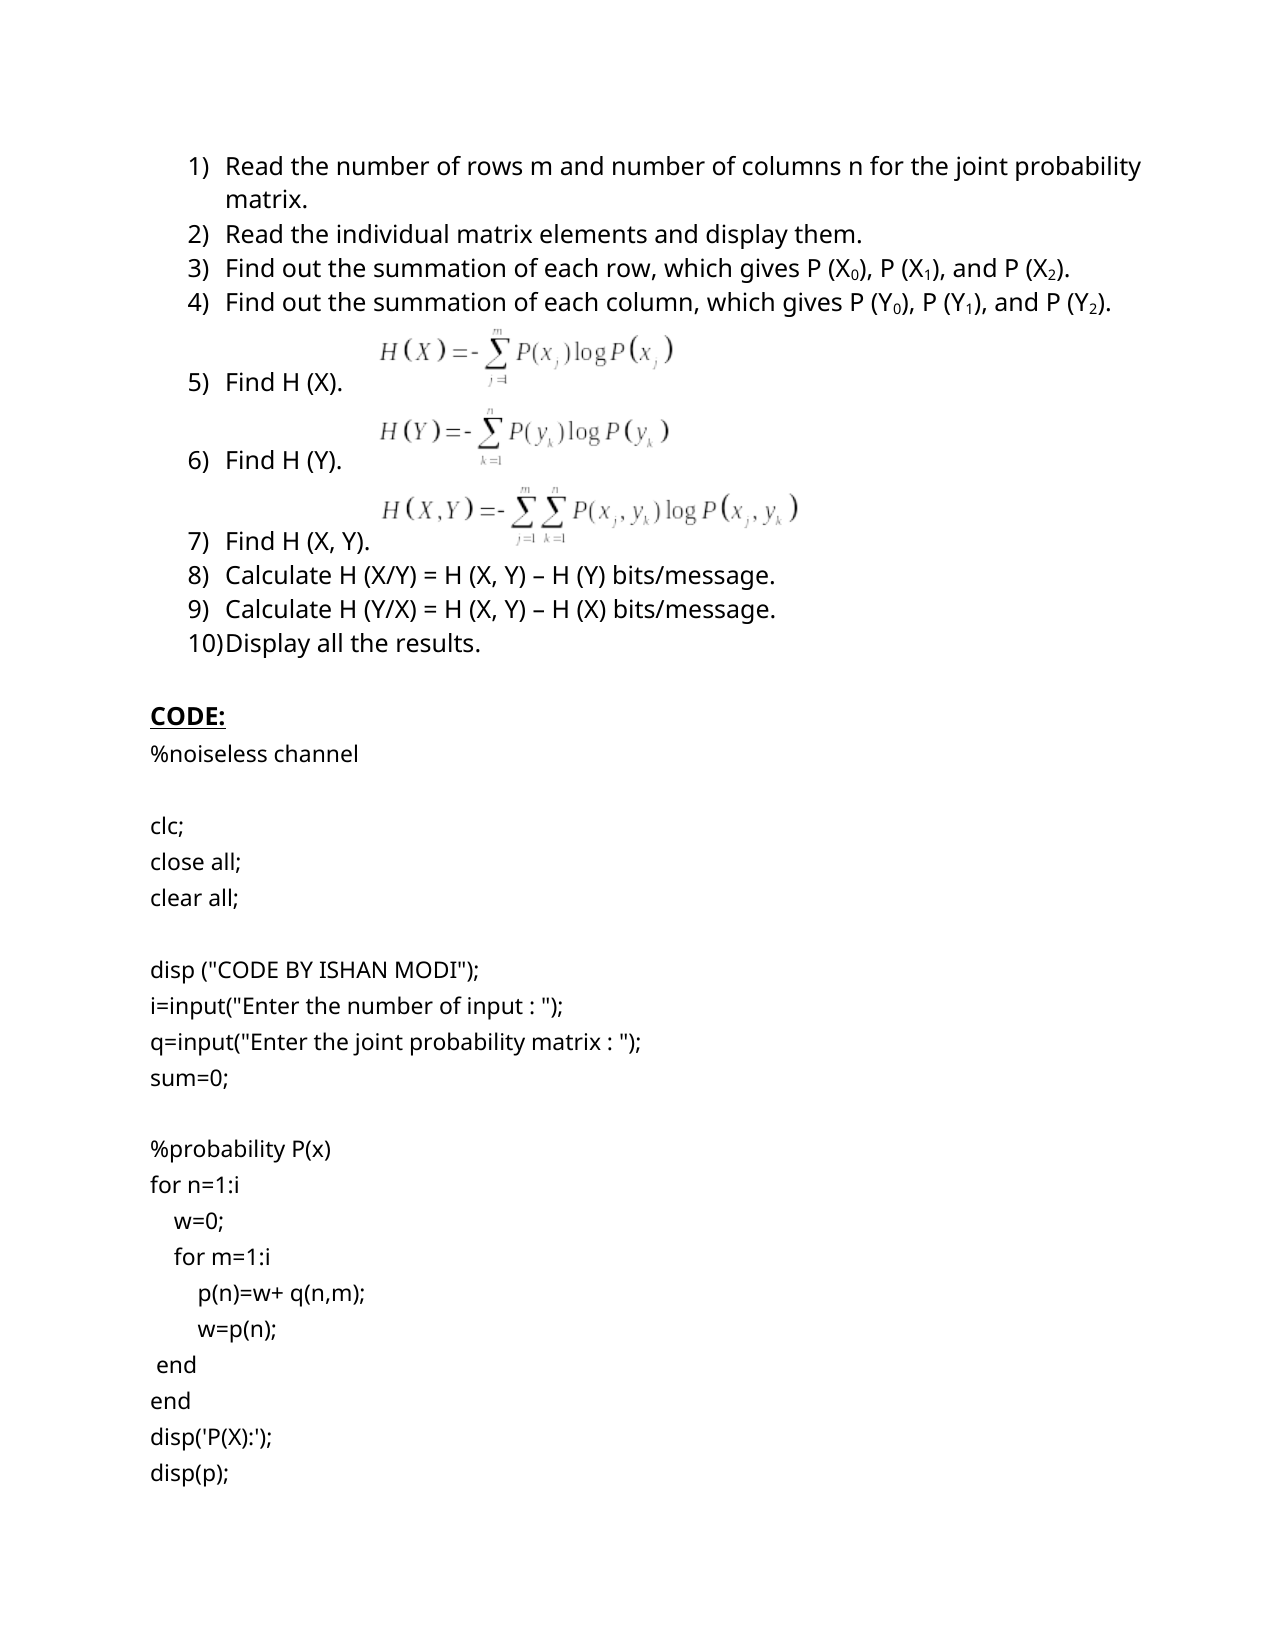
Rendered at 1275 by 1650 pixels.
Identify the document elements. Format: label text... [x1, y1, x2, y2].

list Find H (Y). [187, 399, 1142, 477]
text close all; [150, 846, 1142, 877]
text for m=1:i [150, 1241, 1142, 1272]
list Calculate H (Y/X) = H (X, Y) – H (X) bits/message. [187, 592, 1142, 626]
text for n=1:i [150, 1169, 1142, 1201]
text %noiseless channel [150, 738, 1142, 769]
text disp('P(X):'); [150, 1421, 1142, 1452]
text %probability P(x) [150, 1133, 1142, 1164]
list Find H (X, Y). [187, 477, 1142, 557]
text clear all; [150, 882, 1142, 913]
text CODE: [150, 699, 1142, 733]
text w=p(n); [150, 1313, 1142, 1344]
list Calculate H (X/Y) = H (X, Y) – H (Y) bits/message. [187, 557, 1142, 592]
text disp(p); [150, 1457, 1142, 1488]
list Find H (X). [187, 318, 1142, 399]
list Read the number of rows m and number of columns n for the joint probability matrix. [187, 148, 1142, 216]
list Display all the results. [187, 626, 1142, 660]
text p(n)=w+ q(n,m); [150, 1277, 1142, 1308]
text sum=0; [150, 1061, 1142, 1093]
text w=0; [150, 1205, 1142, 1236]
list Find out the summation of each column, which gives P (Y0), P (Y1), and P (Y2). [187, 284, 1142, 318]
text q=input("Enter the joint probability matrix : "); [150, 1026, 1142, 1057]
text end [150, 1385, 1142, 1416]
list Find out the summation of each row, which gives P (X0), P (X1), and P (X2). [187, 250, 1142, 284]
text clc; [150, 810, 1142, 841]
text i=input("Enter the number of input : "); [150, 989, 1142, 1021]
text end [150, 1349, 1142, 1380]
text disp ("CODE BY ISHAN MODI"); [150, 954, 1142, 985]
list Read the individual matrix elements and display them. [187, 216, 1142, 250]
